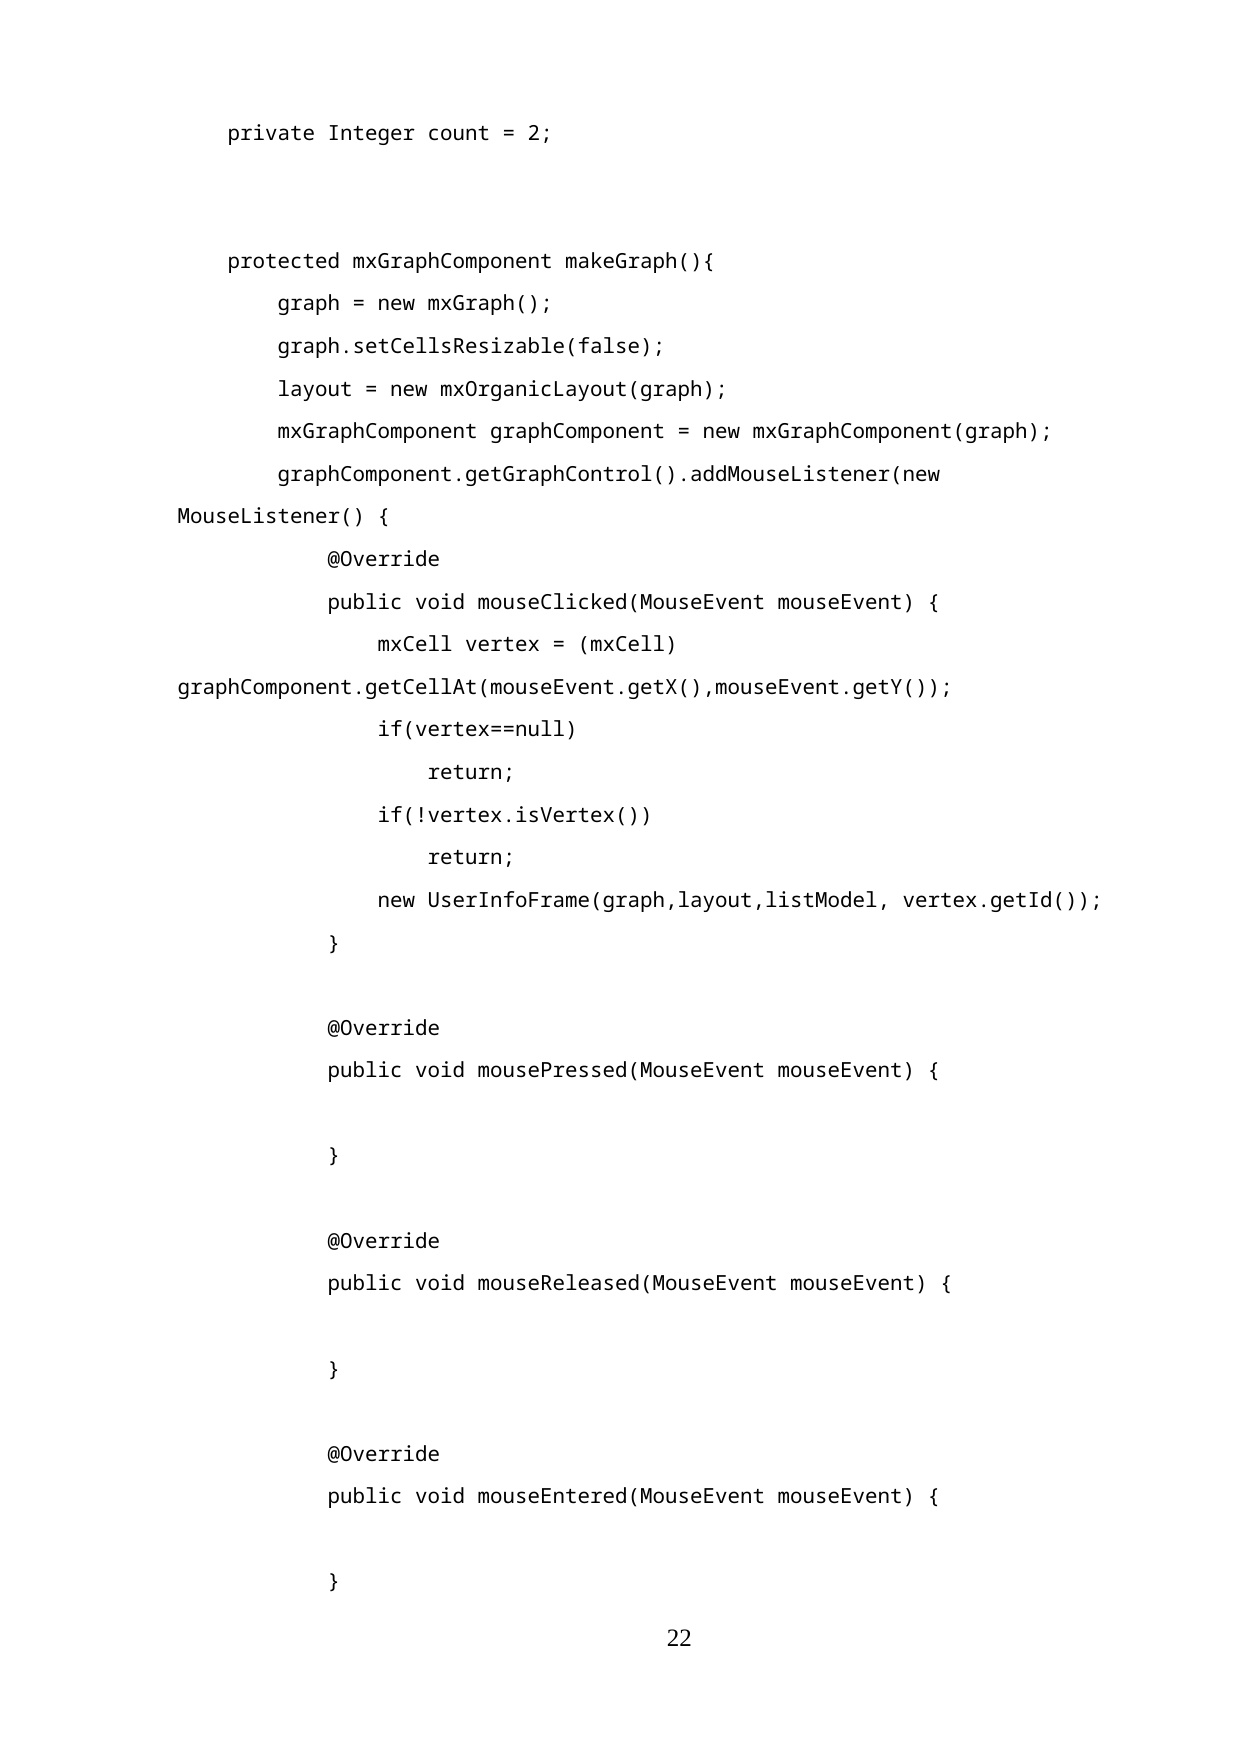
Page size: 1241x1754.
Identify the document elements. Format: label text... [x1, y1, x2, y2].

text new UserInfoFrame(graph,layout,listModel, vertex.getId()); [177, 885, 1122, 913]
text return; [177, 842, 1122, 871]
text if(!vertex.isVertex()) [177, 800, 1122, 828]
text } [177, 1141, 1122, 1169]
text protected mxGraphComponent makeGraph(){ [177, 246, 1122, 274]
text @Override [177, 544, 1122, 573]
text public void mouseReleased(MouseEvent mouseEvent) { [177, 1268, 1122, 1297]
text public void mouseClicked(MouseEvent mouseEvent) { [177, 587, 1122, 615]
text } [177, 1354, 1122, 1382]
text } [177, 1567, 1122, 1595]
text if(vertex==null) [177, 714, 1122, 743]
text @Override [177, 1439, 1122, 1467]
text return; [177, 757, 1122, 786]
text mxCell vertex = (mxCell) graphComponent.getCellAt(mouseEvent.getX(),mouseEvent.getY()); [177, 629, 1122, 700]
text public void mouseEntered(MouseEvent mouseEvent) { [177, 1481, 1122, 1510]
text mxGraphComponent graphComponent = new mxGraphComponent(graph); [177, 416, 1122, 445]
text graph = new mxGraph(); [177, 288, 1122, 317]
text public void mousePressed(MouseEvent mouseEvent) { [177, 1055, 1122, 1084]
text graph.setCellsResizable(false); [177, 331, 1122, 359]
text } [177, 928, 1122, 956]
text layout = new mxOrganicLayout(graph); [177, 374, 1122, 402]
text graphComponent.getGraphControl().addMouseListener(new MouseListener() { [177, 459, 1122, 530]
text private Integer count = 2; [177, 118, 1122, 147]
text @Override [177, 1226, 1122, 1254]
text @Override [177, 1013, 1122, 1041]
